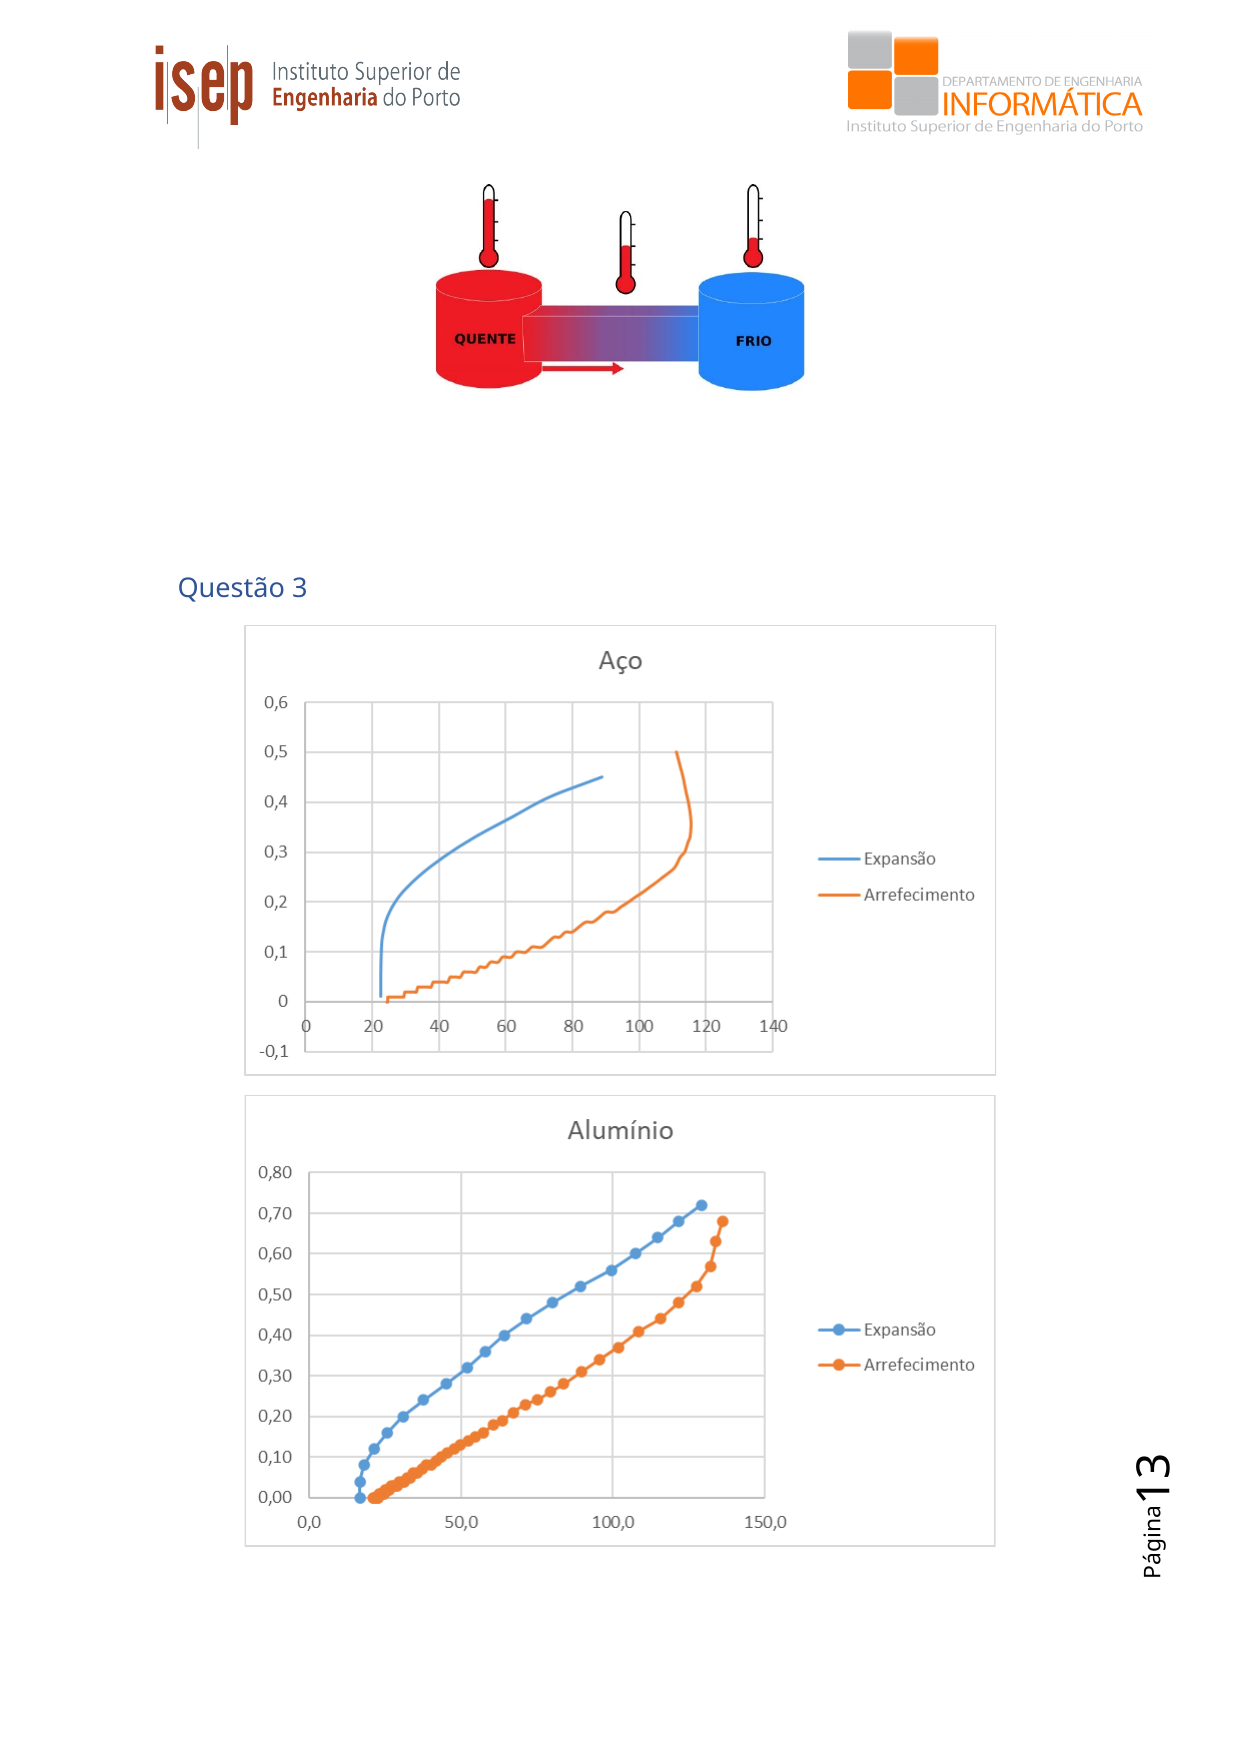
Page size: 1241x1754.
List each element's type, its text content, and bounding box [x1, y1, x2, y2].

text Questão 3 [177, 568, 1063, 605]
picture [244, 625, 997, 1076]
picture [837, 22, 1153, 142]
picture [435, 184, 805, 399]
picture [244, 1095, 996, 1547]
picture [134, 37, 481, 153]
